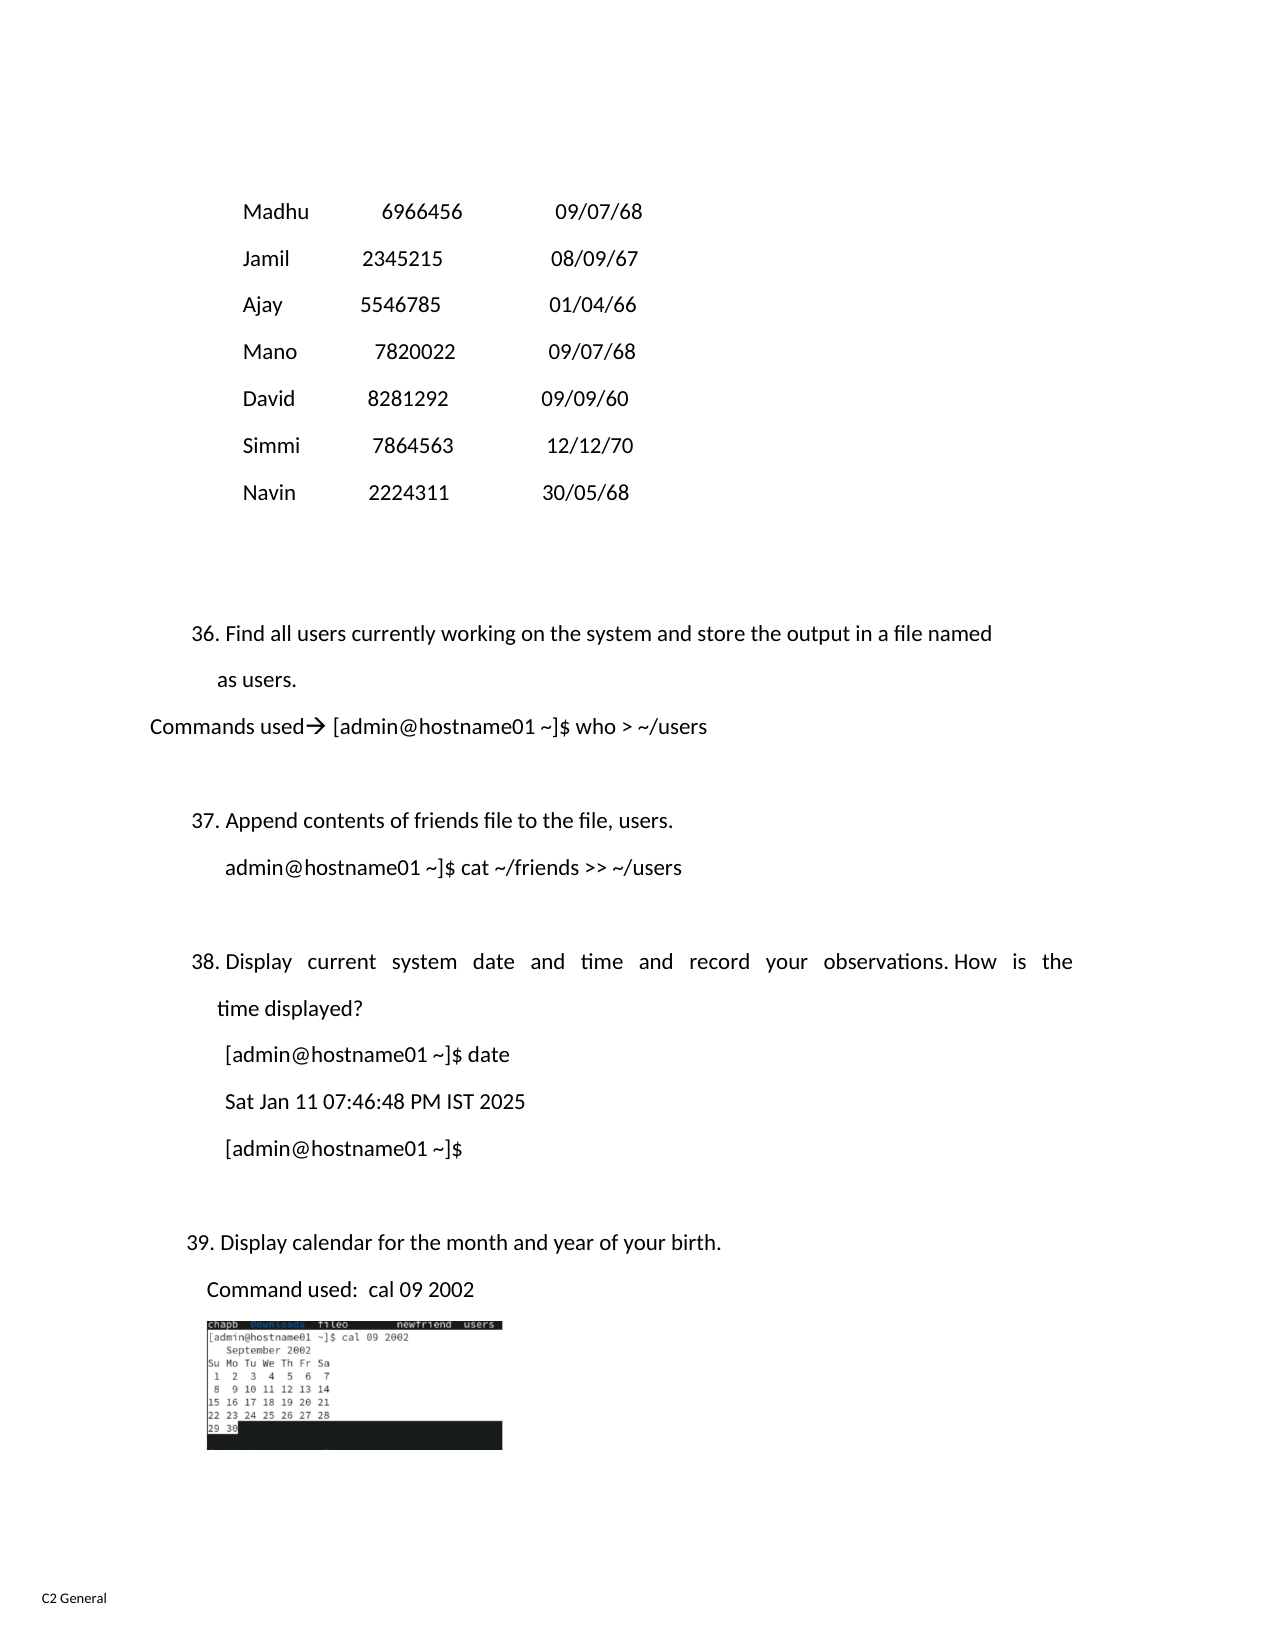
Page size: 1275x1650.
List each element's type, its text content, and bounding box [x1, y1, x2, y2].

text time displayed? [150, 994, 1125, 1022]
text David 8281292 09/09/60 [150, 384, 1125, 412]
text [admin@hostname01 ~]$ date [150, 1041, 1125, 1069]
text Commands used [admin@hostname01 ~]$ who > ~/users [150, 712, 1125, 741]
text Mano 7820022 09/07/68 [150, 337, 1125, 366]
text 37. Append contents of friends file to the file, users. [150, 806, 1125, 834]
text [admin@hostname01 ~]$ [225, 1134, 1125, 1162]
text Command used: cal 09 2002 [150, 1275, 1125, 1303]
text 36. Find all users currently working on the system and store the output in a file named [150, 619, 1125, 647]
text Sat Jan 11 07:46:48 PM IST 2025 [225, 1087, 1125, 1116]
text Simmi 7864563 12/12/70 [150, 431, 1125, 459]
picture [206, 1321, 503, 1450]
text 38. Display current system date and time and record your observations. How is the [150, 947, 1125, 975]
text Navin 2224311 30/05/68 [150, 478, 1125, 506]
text Madhu 6966456 09/07/68 [150, 197, 1125, 225]
text 39. Display calendar for the month and year of your birth. [150, 1228, 1125, 1256]
text Jamil 2345215 08/09/67 [150, 244, 1125, 272]
text Ajay 5546785 01/04/66 [150, 291, 1125, 319]
text admin@hostname01 ~]$ cat ~/friends >> ~/users [150, 853, 1125, 881]
text as users. [150, 666, 1125, 694]
